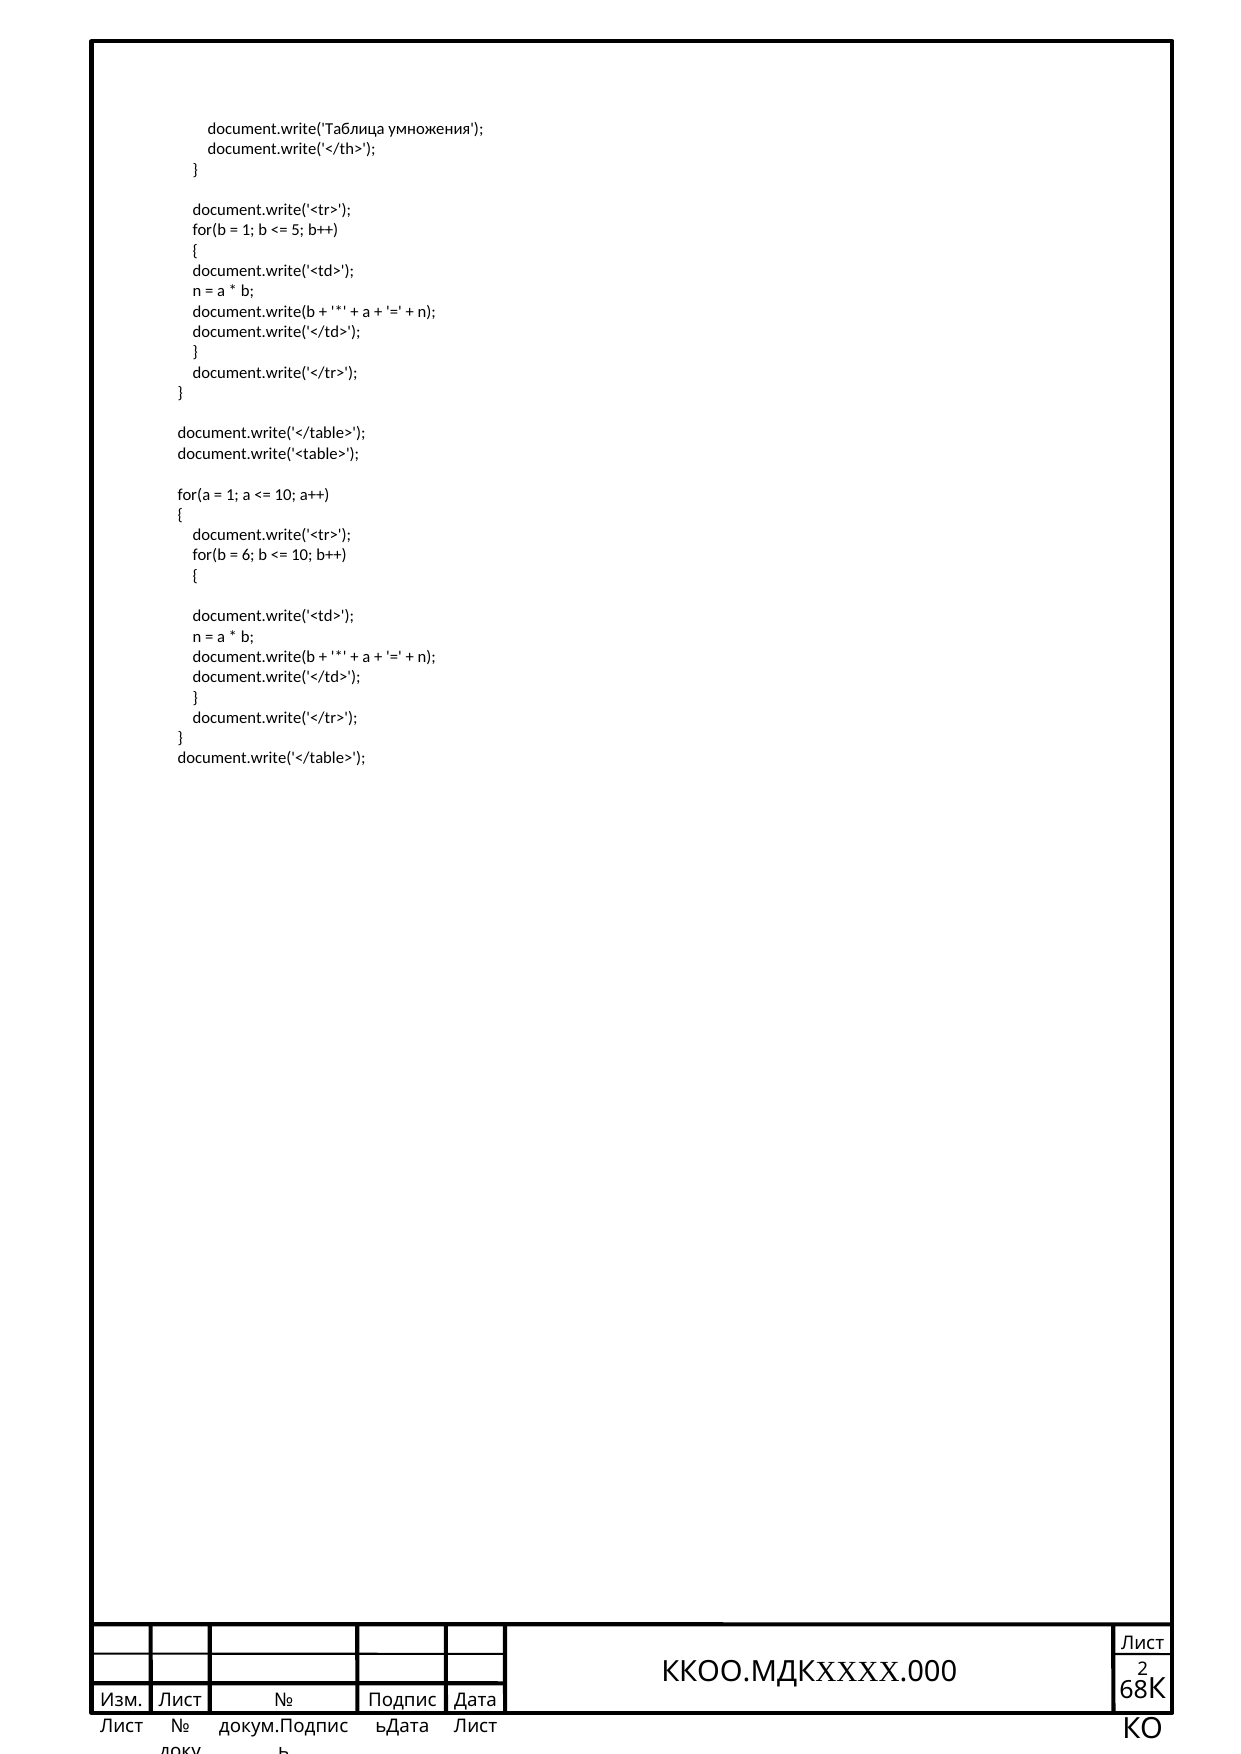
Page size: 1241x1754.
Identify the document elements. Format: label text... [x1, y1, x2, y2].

text document.write('</td>'); [177, 667, 1137, 687]
text for(b = 1; b <= 5; b++) [177, 220, 1137, 240]
text { [177, 240, 1137, 260]
text for(b = 6; b <= 10; b++) [177, 545, 1137, 565]
text document.write(b + '*' + a + '=' + n); [177, 301, 1137, 321]
text document.write('<td>'); [177, 606, 1137, 626]
text document.write('</tr>'); [177, 707, 1137, 727]
text document.write('<tr>'); [177, 524, 1137, 545]
text } [177, 159, 1137, 179]
text document.write('</td>'); [177, 321, 1137, 342]
text { [177, 565, 1137, 585]
text document.write('</table>'); [177, 748, 1137, 768]
text document.write('</tr>'); [177, 362, 1137, 382]
text document.write('</table>'); [177, 423, 1137, 443]
text document.write('</th>'); [177, 138, 1137, 159]
text document.write(b + '*' + a + '=' + n); [177, 646, 1137, 667]
text document.write('<tr>'); [177, 199, 1137, 220]
text document.write('<td>'); [177, 260, 1137, 281]
text n = a * b; [177, 281, 1137, 301]
text document.write('<table>'); [177, 443, 1137, 463]
text for(a = 1; a <= 10; a++) [177, 484, 1137, 504]
text } [177, 727, 1137, 748]
text } [177, 687, 1137, 707]
text } [177, 382, 1137, 402]
text { [177, 504, 1137, 524]
text n = a * b; [177, 626, 1137, 646]
text } [177, 342, 1137, 362]
text document.write('Таблица умножения'); [177, 118, 1137, 138]
